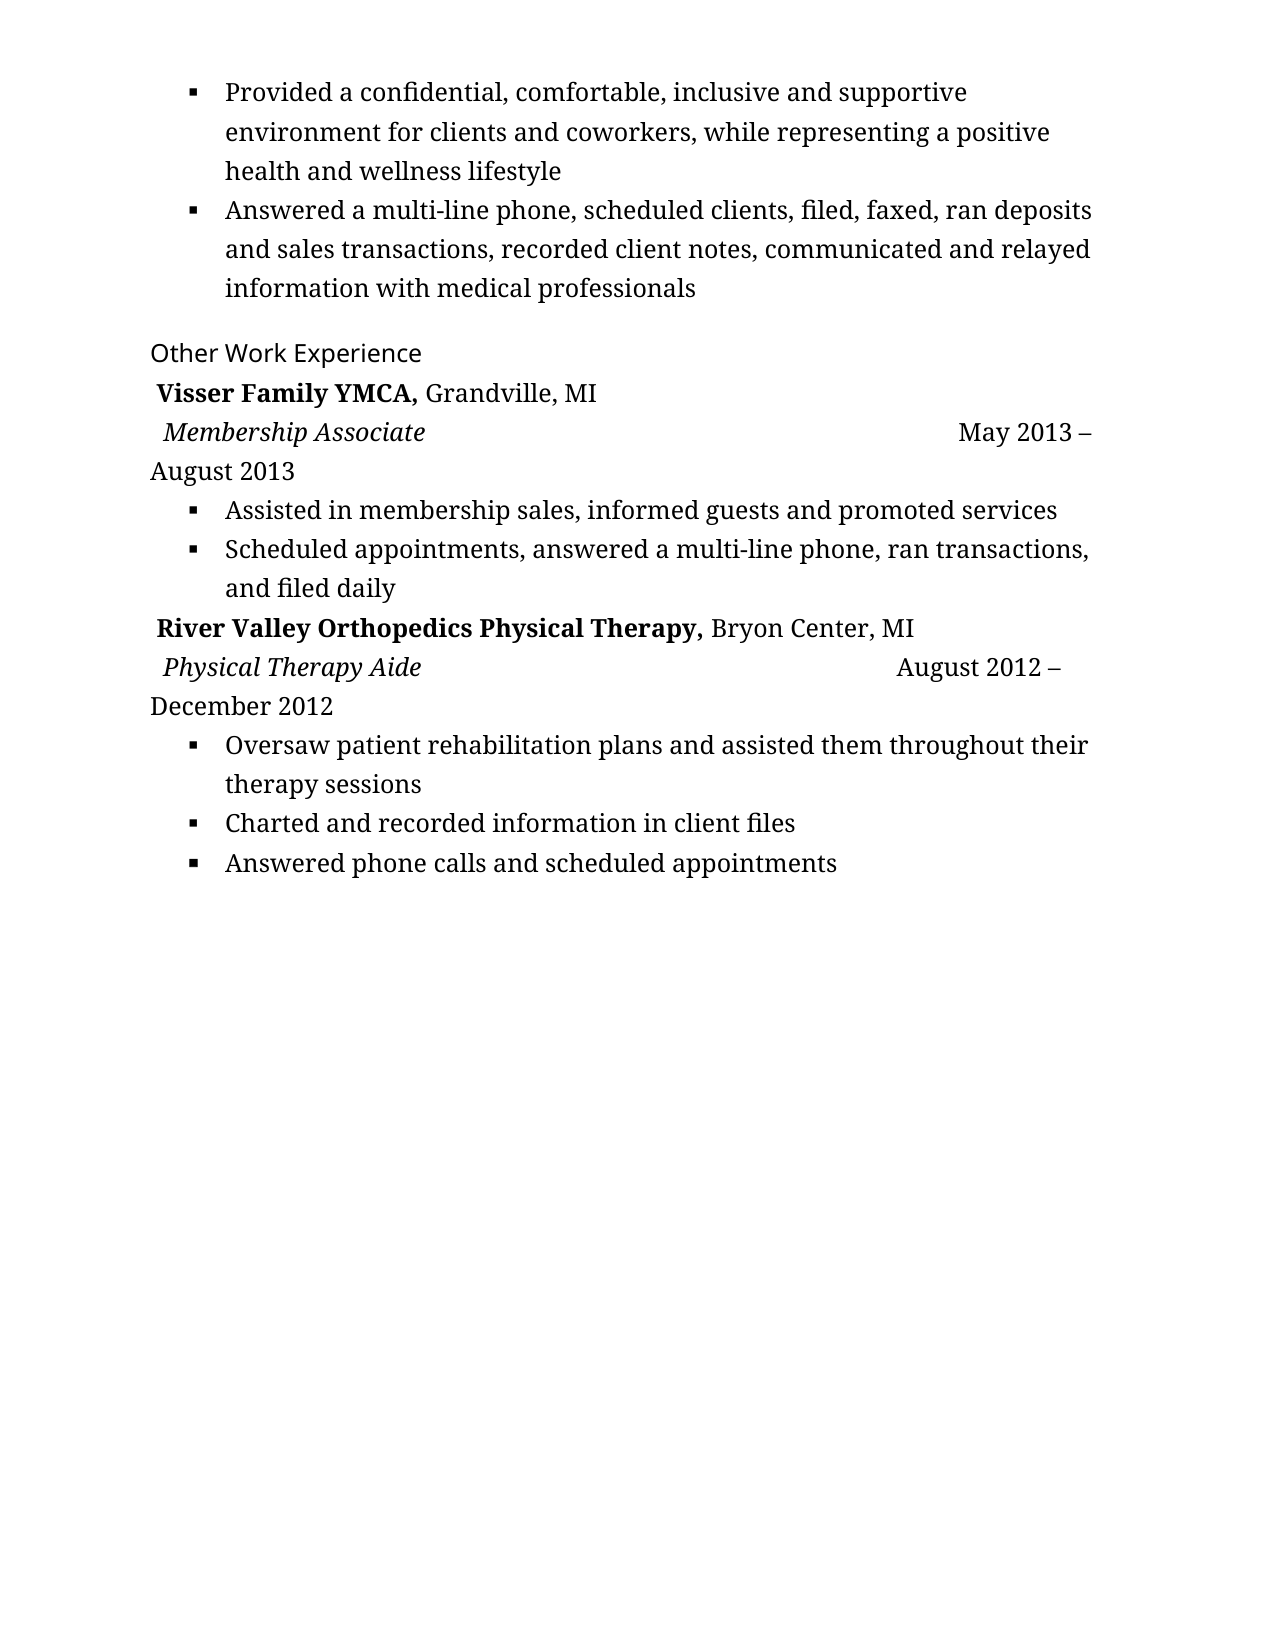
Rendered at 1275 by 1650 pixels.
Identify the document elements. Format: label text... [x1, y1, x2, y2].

text Visser Family YMCA, Grandville, MI [150, 375, 1125, 409]
list Answered a multi-line phone, scheduled clients, filed, faxed, ran deposits and sales transactions, recorded client notes, communicated and relayed information with medical professionals [187, 192, 1125, 305]
text Membership Associate May 2013 – August 2013 [150, 414, 1125, 488]
list Provided a confidential, comfortable, inclusive and supportive environment for clients and coworkers, while representing a positive health and wellness lifestyle [187, 75, 1125, 187]
text Other Work Experience [150, 336, 1125, 370]
list Oversaw patient rehabilitation plans and assisted them throughout their therapy sessions [187, 728, 1125, 801]
text River Valley Orthopedics Physical Therapy, Bryon Center, MI [150, 610, 1125, 644]
list Answered phone calls and scheduled appointments [187, 845, 1125, 879]
list Assisted in membership sales, informed guests and promoted services [187, 493, 1125, 527]
text Physical Therapy Aide August 2012 – December 2012 [150, 649, 1125, 723]
list Scheduled appointments, answered a multi-line phone, ran transactions, and filed daily [187, 532, 1125, 605]
list Charted and recorded information in client files [187, 806, 1125, 840]
